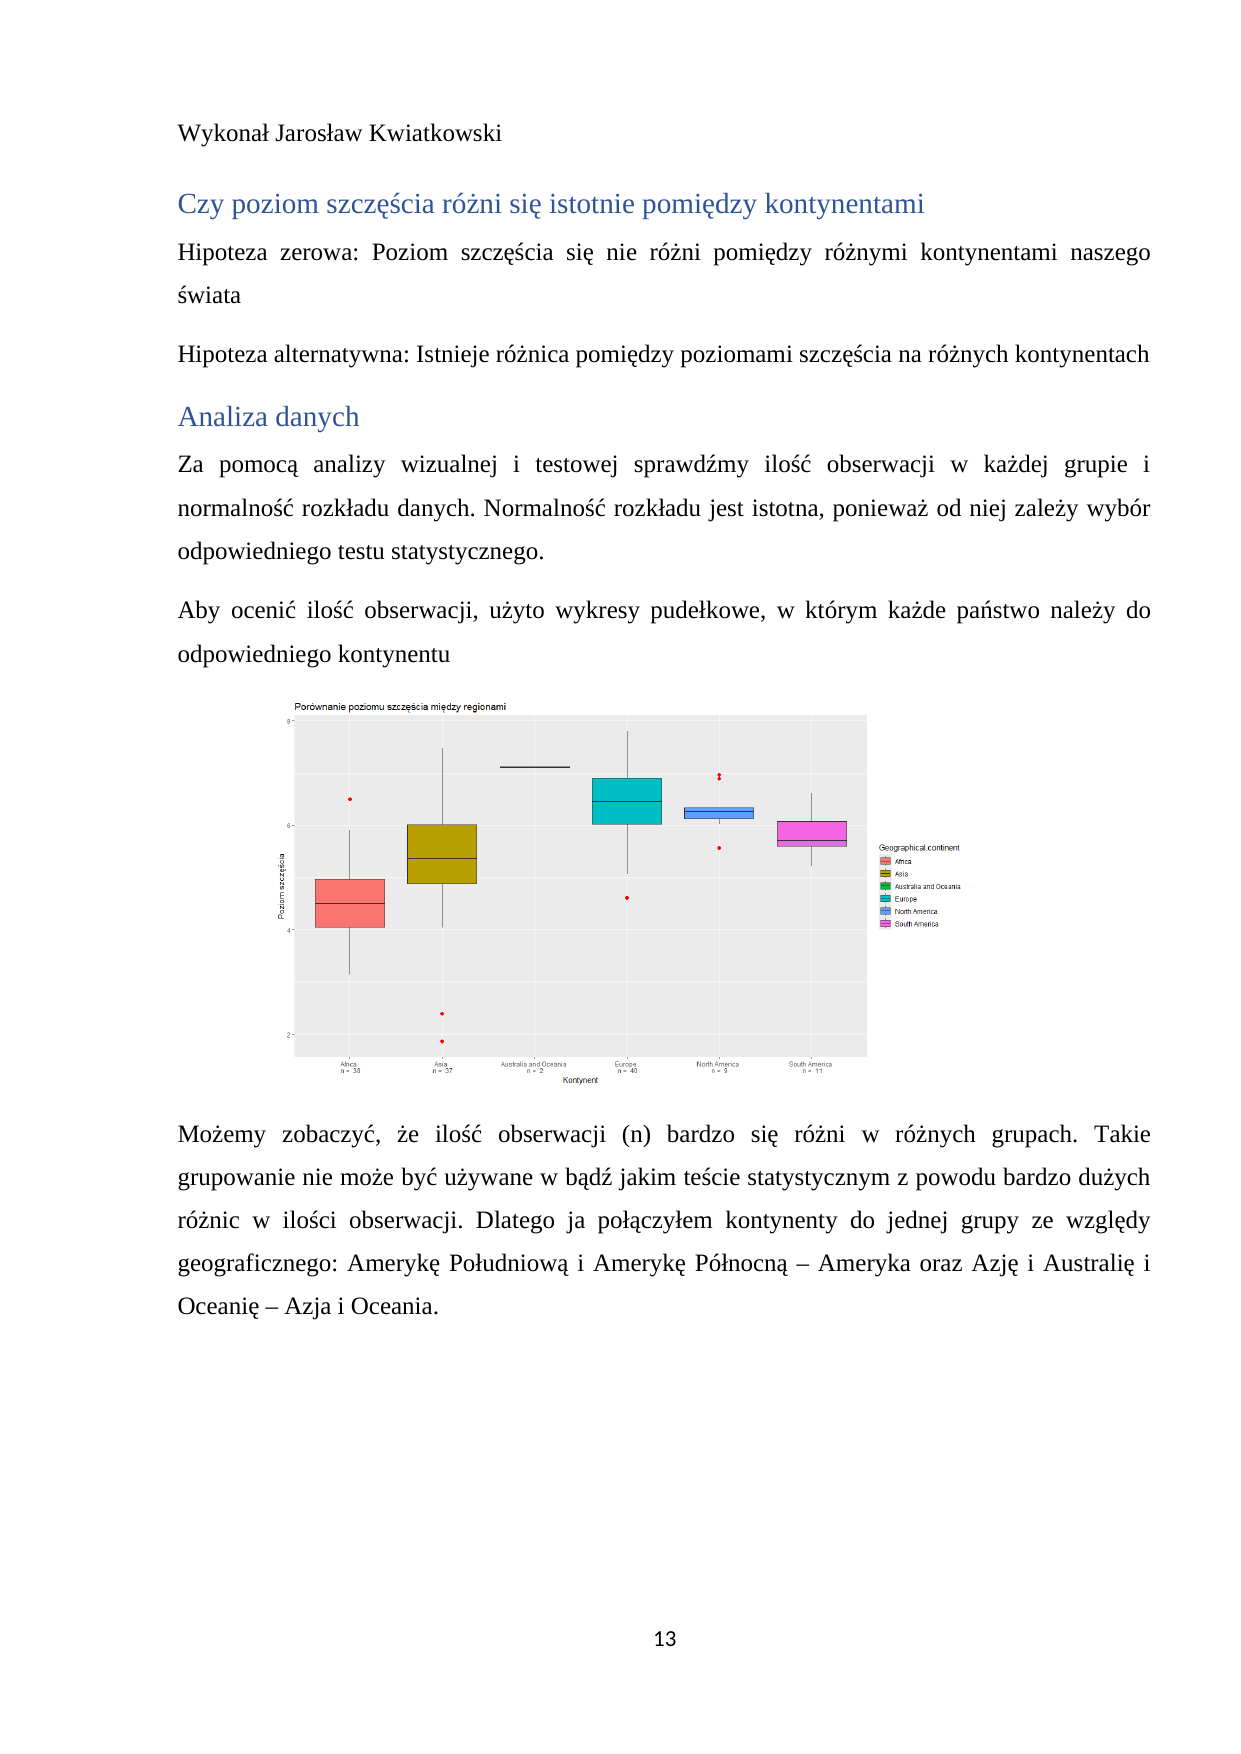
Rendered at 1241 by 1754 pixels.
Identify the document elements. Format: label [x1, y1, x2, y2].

picture [273, 698, 967, 1088]
